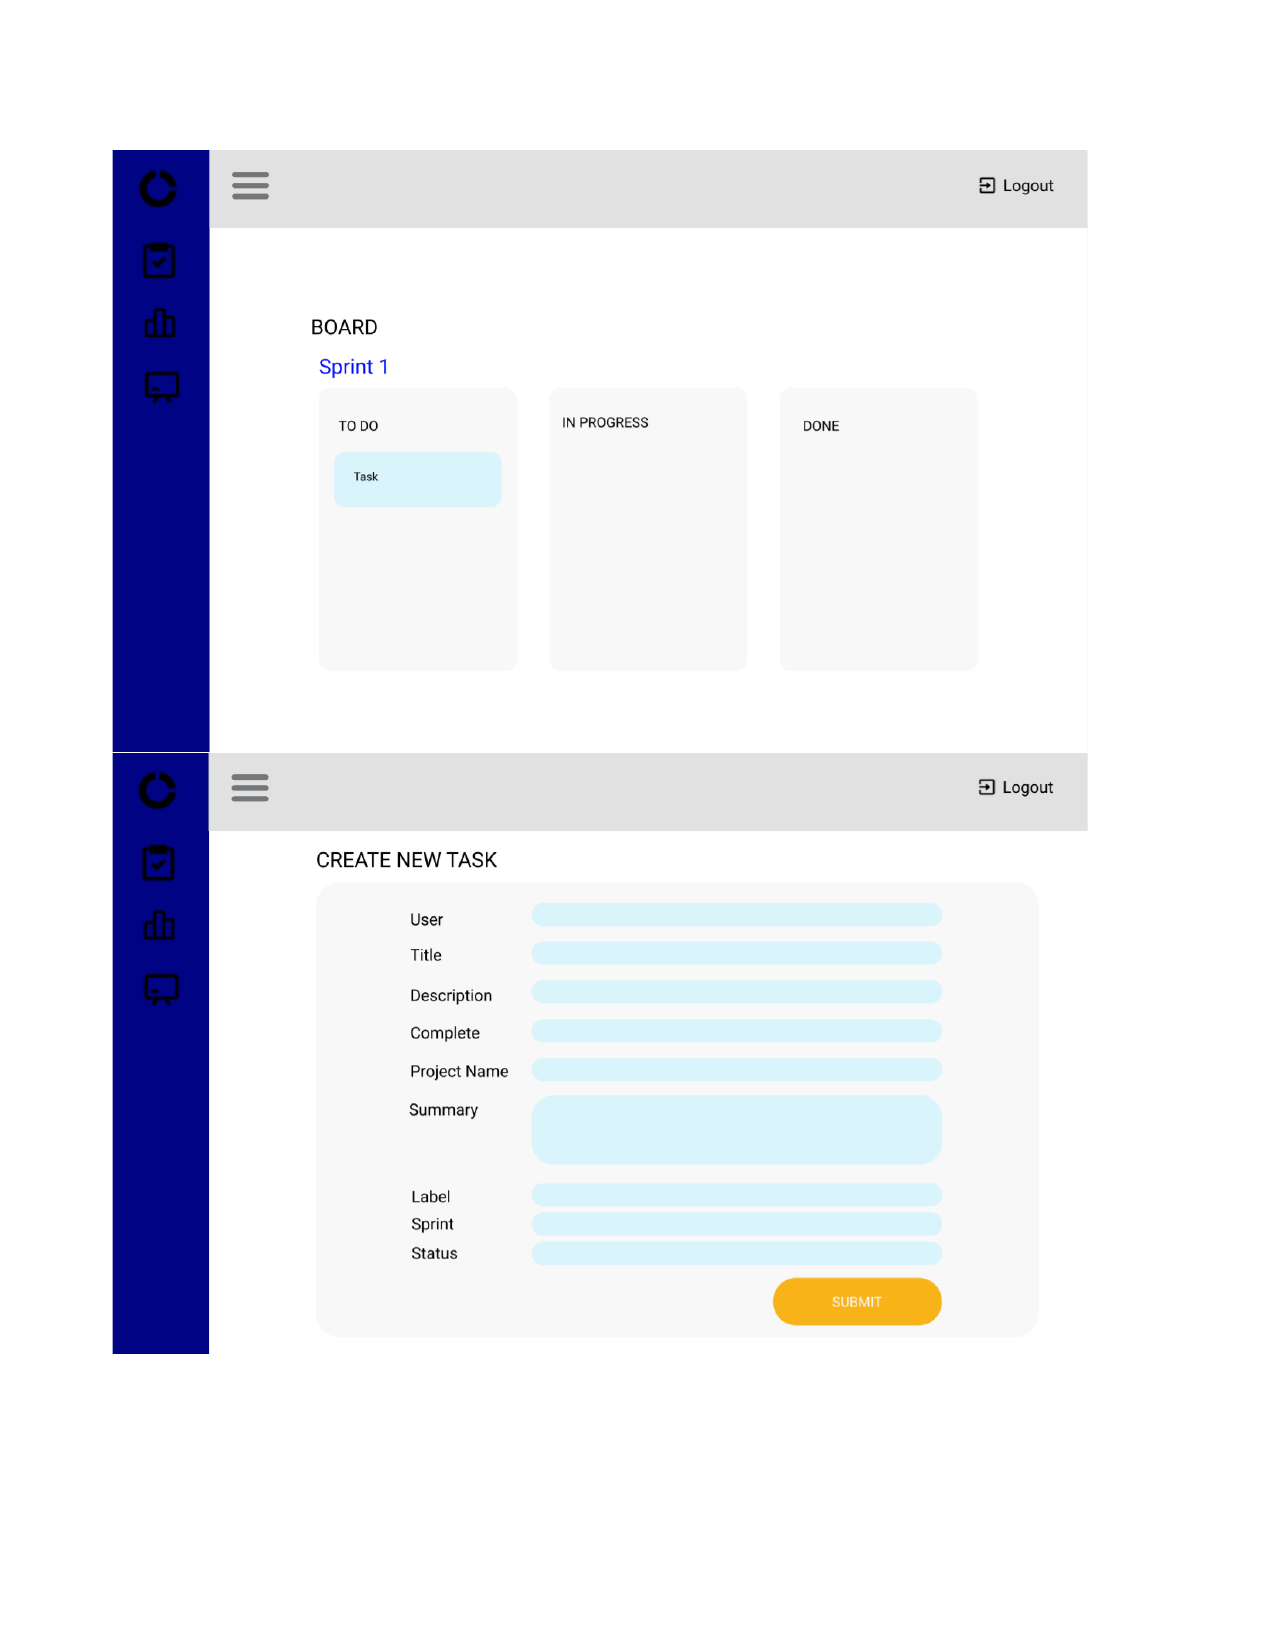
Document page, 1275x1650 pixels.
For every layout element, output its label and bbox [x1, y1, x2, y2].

picture [112, 753, 1088, 1354]
picture [112, 150, 1088, 752]
